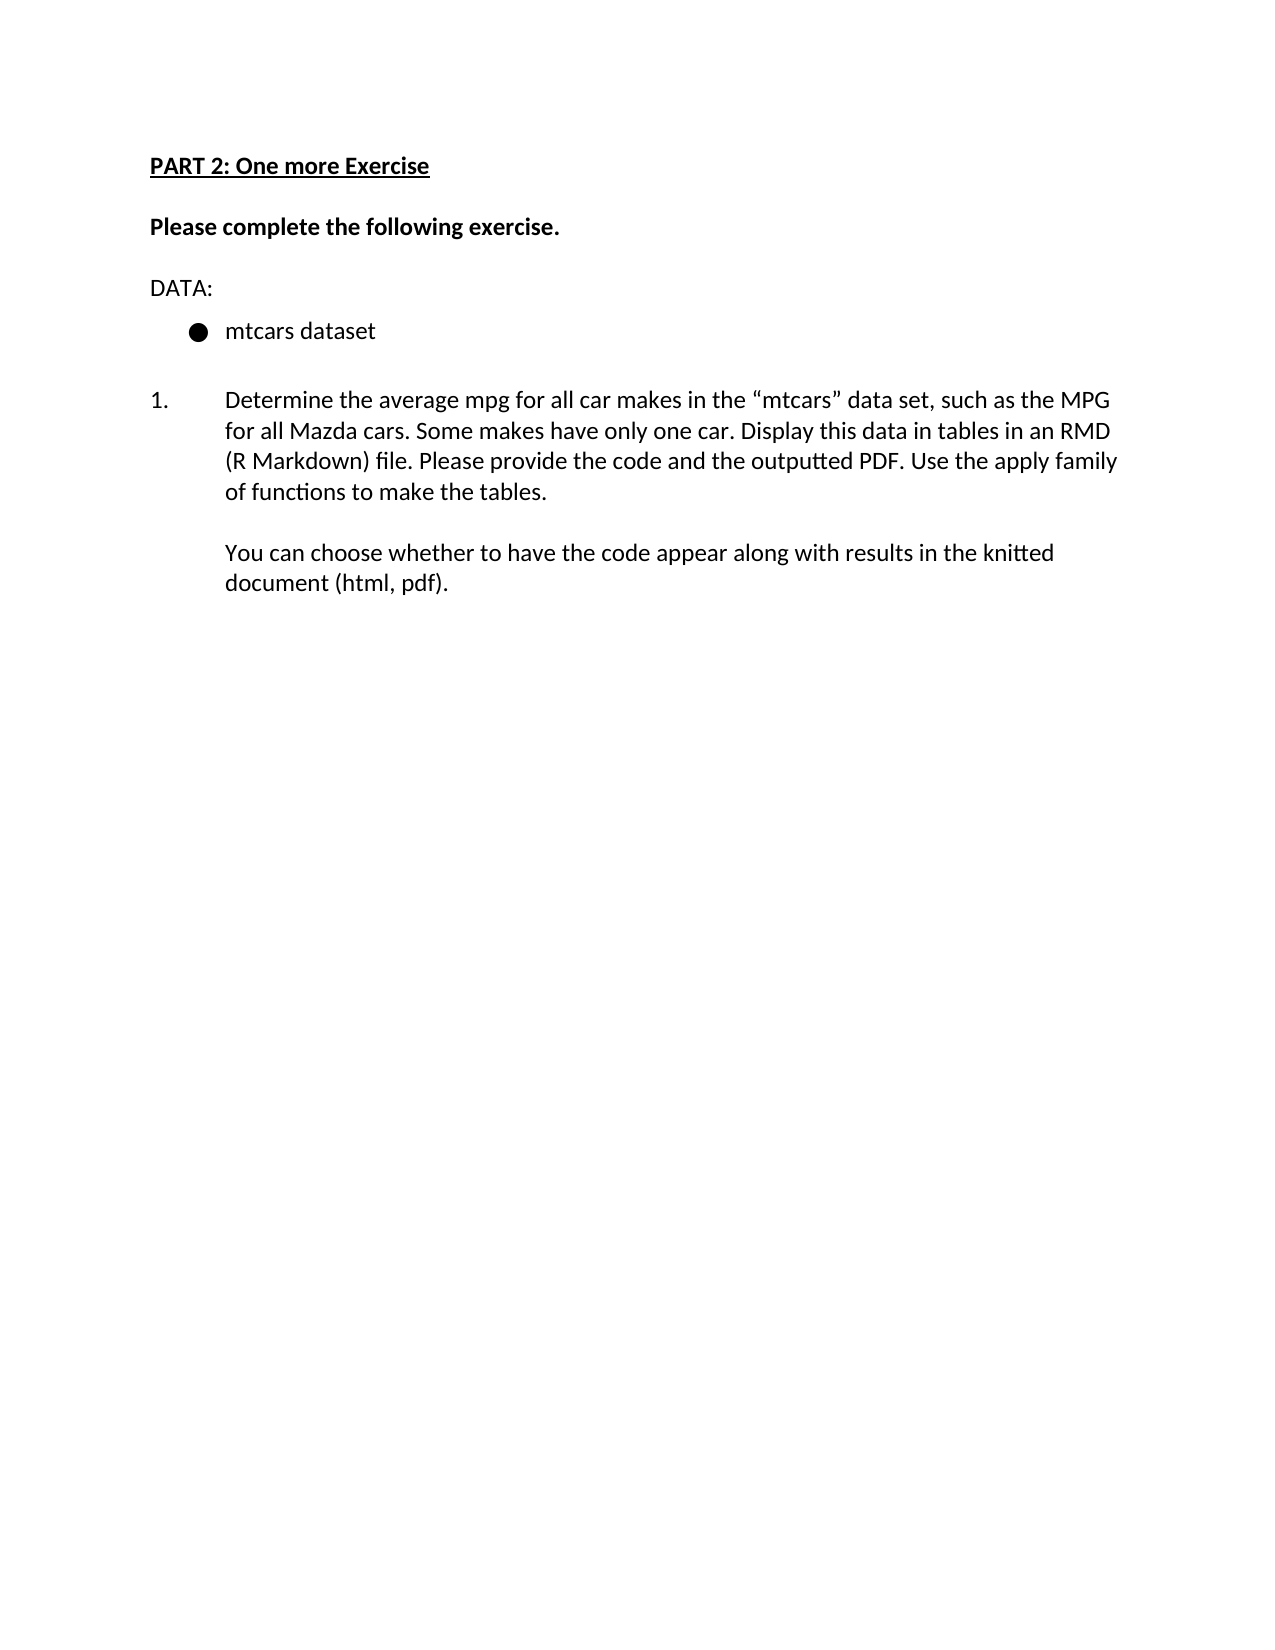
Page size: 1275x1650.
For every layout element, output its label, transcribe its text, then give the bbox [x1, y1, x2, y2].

text You can choose whether to have the code appear along with results in the knitted document (html, pdf). [225, 537, 1125, 598]
text PART 2: One more Exercise [150, 150, 1125, 181]
text DATA: [150, 272, 1125, 303]
text Please complete the following exercise. [150, 211, 1125, 242]
text 1. Determine the average mpg for all car makes in the “mtcars” data set, such as the MPG for all Mazda cars. Some makes have only one car. Display this data in tables in an RMD (R Markdown) file. Please provide the code and the outputted PDF. Use the apply family of functions to make the tables. [150, 384, 1125, 506]
list mtcars dataset [187, 303, 1125, 354]
